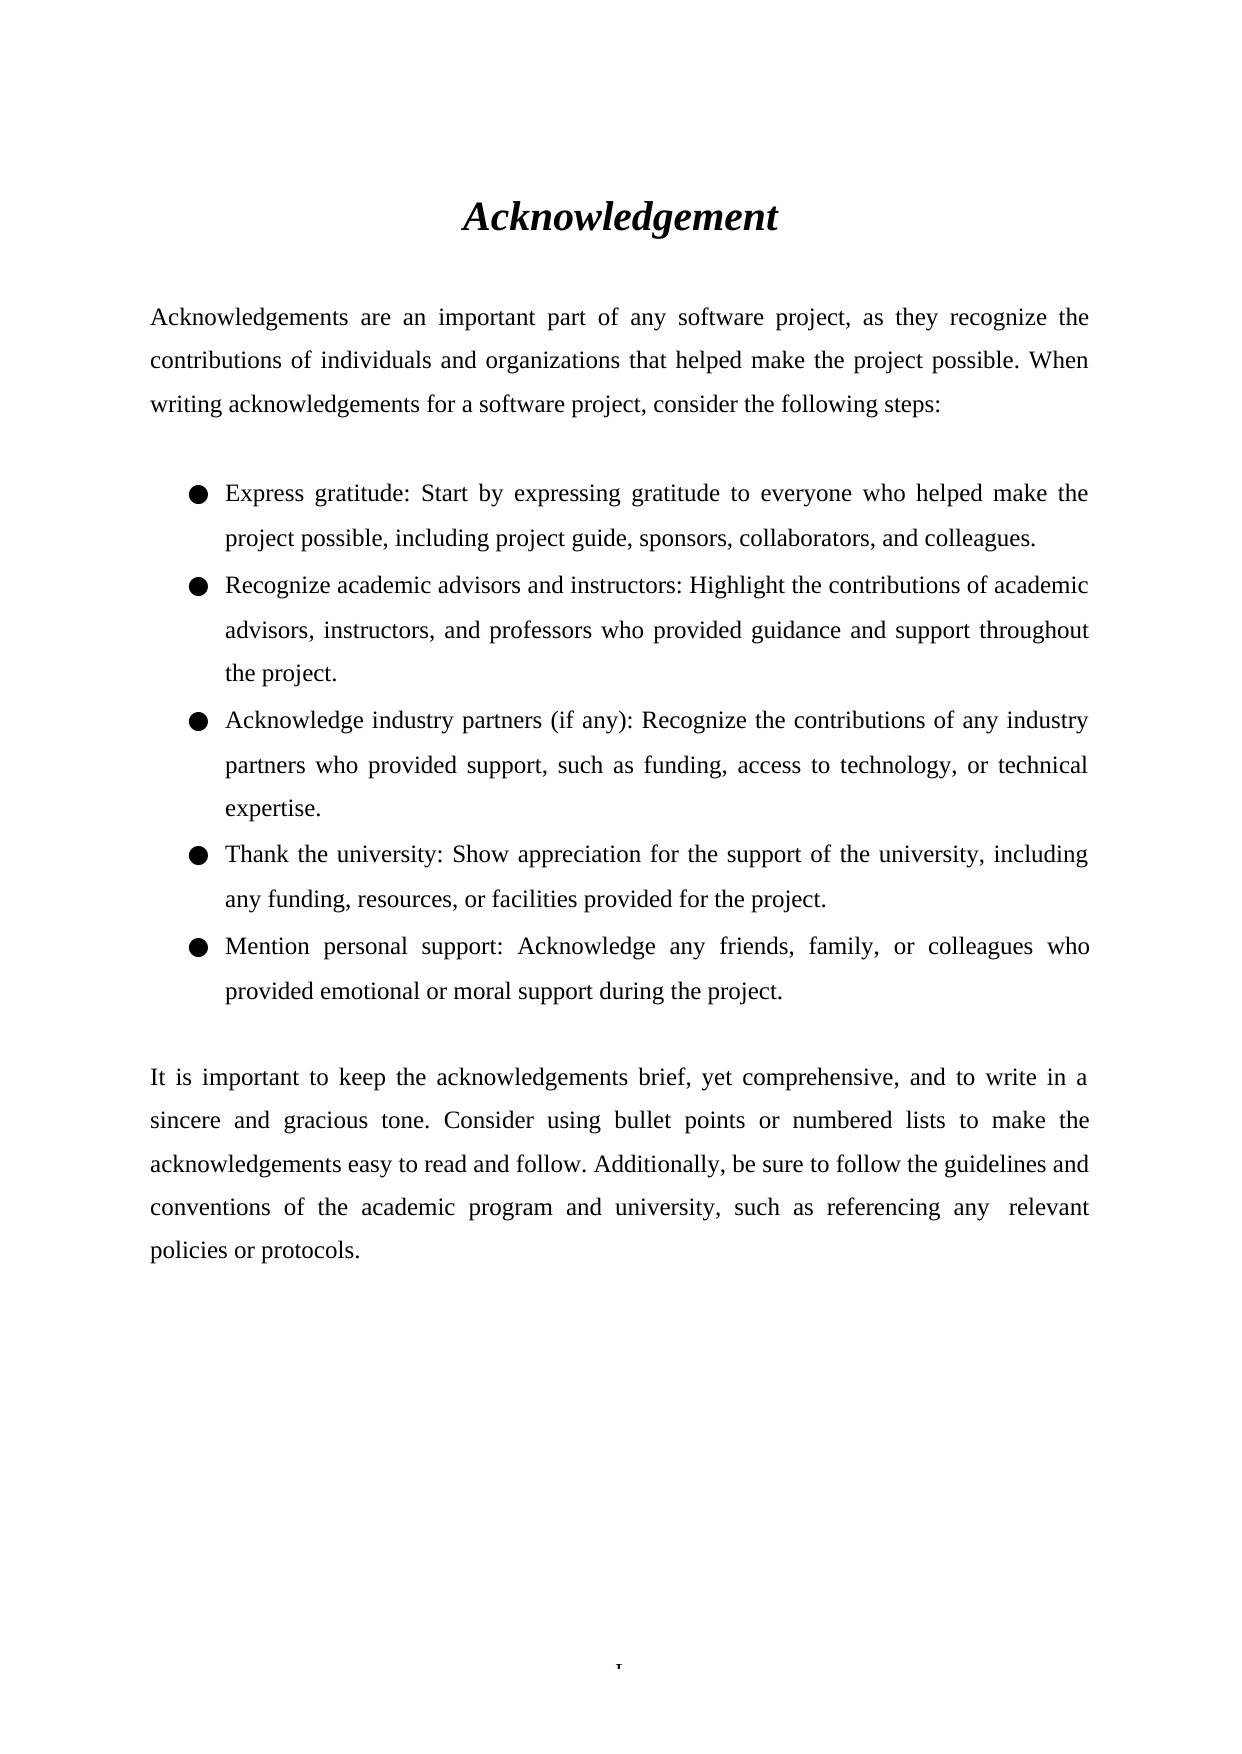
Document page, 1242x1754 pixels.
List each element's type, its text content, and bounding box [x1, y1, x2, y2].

text It is important to keep the acknowledgements brief, yet comprehensive, and to write in a sincere and gracious tone. Consider using bullet points or numbered lists to make the acknowledgements easy to read and follow. Additionally, be sure to follow the guidelines and conventions of the academic program and university, such as referencing any relevant policies or protocols. [150, 1062, 1089, 1264]
list Mention personal support: Acknowledge any friends, family, or colleagues who provided emotional or moral support during the project. [187, 928, 1090, 1005]
list Recognize academic advisors and instructors: Highlight the contributions of academic advisors, instructors, and professors who provided guidance and support throughout the project. [187, 567, 1090, 687]
text Acknowledgements are an important part of any software project, as they recognize the contributions of individuals and organizations that helped make the project possible. When writing acknowledgements for a software project, consider the following steps: [150, 302, 1090, 417]
list Acknowledge industry partners (if any): Recognize the contributions of any industry partners who provided support, such as funding, access to technology, or technical expertise. [187, 701, 1089, 822]
text Acknowledgement [133, 192, 1107, 239]
list Express gratitude: Start by expressing gratitude to everyone who helped make the project possible, including project guide, sponsors, collaborators, and colleagues. [187, 475, 1089, 552]
list Thank the university: Show appreciation for the support of the university, including any funding, resources, or facilities provided for the project. [187, 836, 1089, 913]
